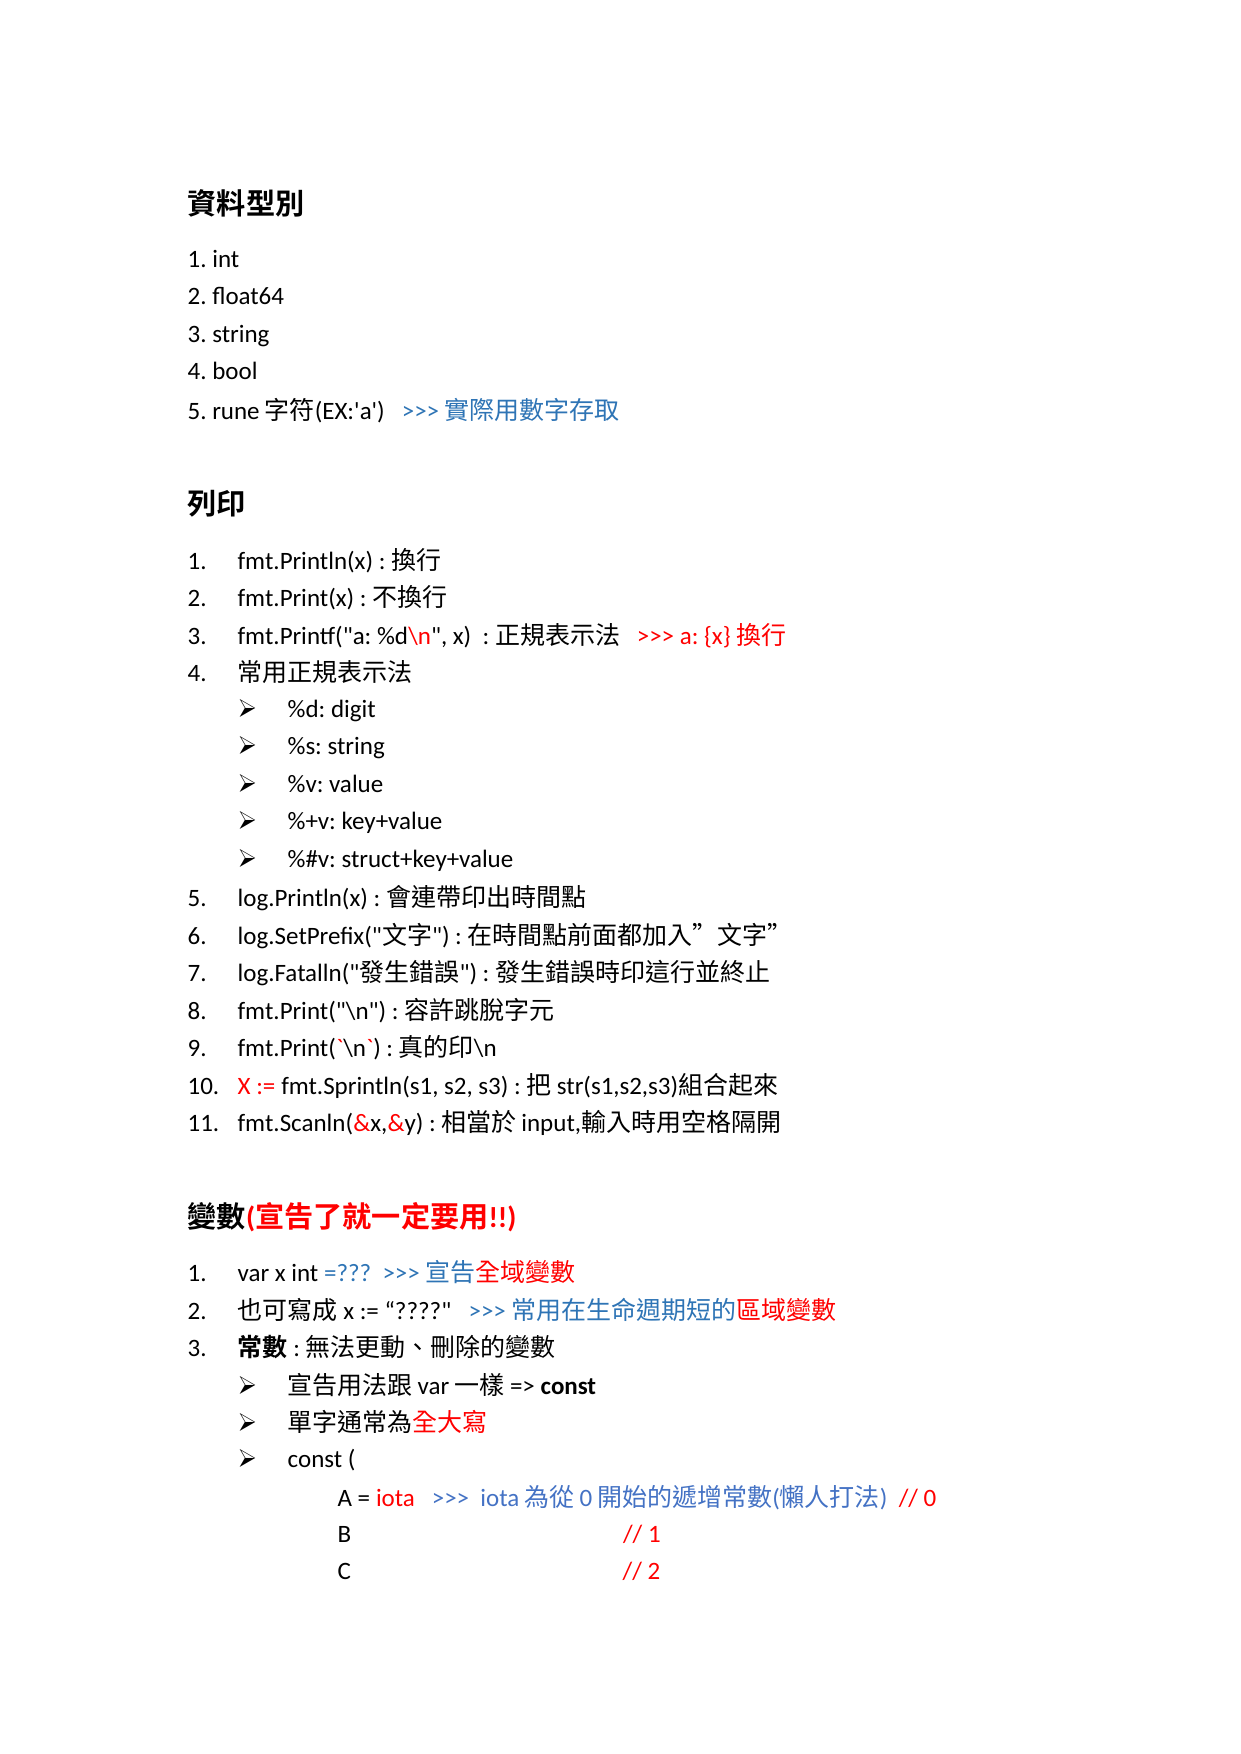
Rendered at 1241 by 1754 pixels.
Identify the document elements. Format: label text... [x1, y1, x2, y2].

list fmt.Println(x) : 換行 [187, 539, 1053, 577]
list fmt.Scanln(&x,&y) : 相當於input,輸入時用空格隔開 [187, 1102, 1053, 1139]
text 變數(宣告了就一定要用!!) [187, 1177, 1053, 1252]
list 宣告用法跟var一樣 => const [237, 1364, 1053, 1402]
text 資料型別 [187, 164, 1053, 239]
list B // 1 [337, 1514, 1053, 1552]
list 常用正規表示法 [187, 652, 1053, 689]
list 單字通常為全大寫 [237, 1402, 1053, 1439]
text 列印 [187, 464, 1053, 539]
list A = iota >>> iota為從0開始的遞增常數(懶人打法) // 0 [337, 1477, 1053, 1514]
list const ( [237, 1439, 1053, 1477]
list log.Fatalln("發生錯誤") : 發生錯誤時印這行並終止 [187, 952, 1053, 989]
list 常數 : 無法更動、刪除的變數 [187, 1327, 1053, 1364]
text 5. rune字符(EX:'a') >>> 實際用數字存取 [187, 389, 1053, 427]
text 1. int [187, 239, 1053, 277]
list %+v: key+value [237, 802, 1053, 839]
list X := fmt.Sprintln(s1, s2, s3) : 把str(s1,s2,s3)組合起來 [187, 1064, 1053, 1102]
list var x int =??? >>> 宣告全域變數 [187, 1252, 1053, 1289]
list log.SetPrefix("文字") : 在時間點前面都加入”文字” [187, 914, 1053, 952]
list fmt.Print(x) : 不換行 [187, 577, 1053, 614]
list %d: digit [237, 689, 1053, 727]
list C // 2 [337, 1552, 1053, 1589]
list %#v: struct+key+value [237, 839, 1053, 877]
list log.Println(x) : 會連帶印出時間點 [187, 877, 1053, 914]
text 3. string [187, 314, 1053, 352]
text 4. bool [187, 352, 1053, 389]
list %v: value [237, 764, 1053, 802]
list fmt.Print(`\n`) : 真的印\n [187, 1027, 1053, 1064]
text 2. float64 [187, 277, 1053, 314]
list fmt.Print("\n") : 容許跳脫字元 [187, 989, 1053, 1027]
list fmt.Printf("a: %d\n", x) : 正規表示法 >>> a: {x} 換行 [187, 614, 1053, 652]
list 也可寫成 x := “????" >>> 常用在生命週期短的區域變數 [187, 1289, 1053, 1327]
list %s: string [237, 727, 1053, 764]
